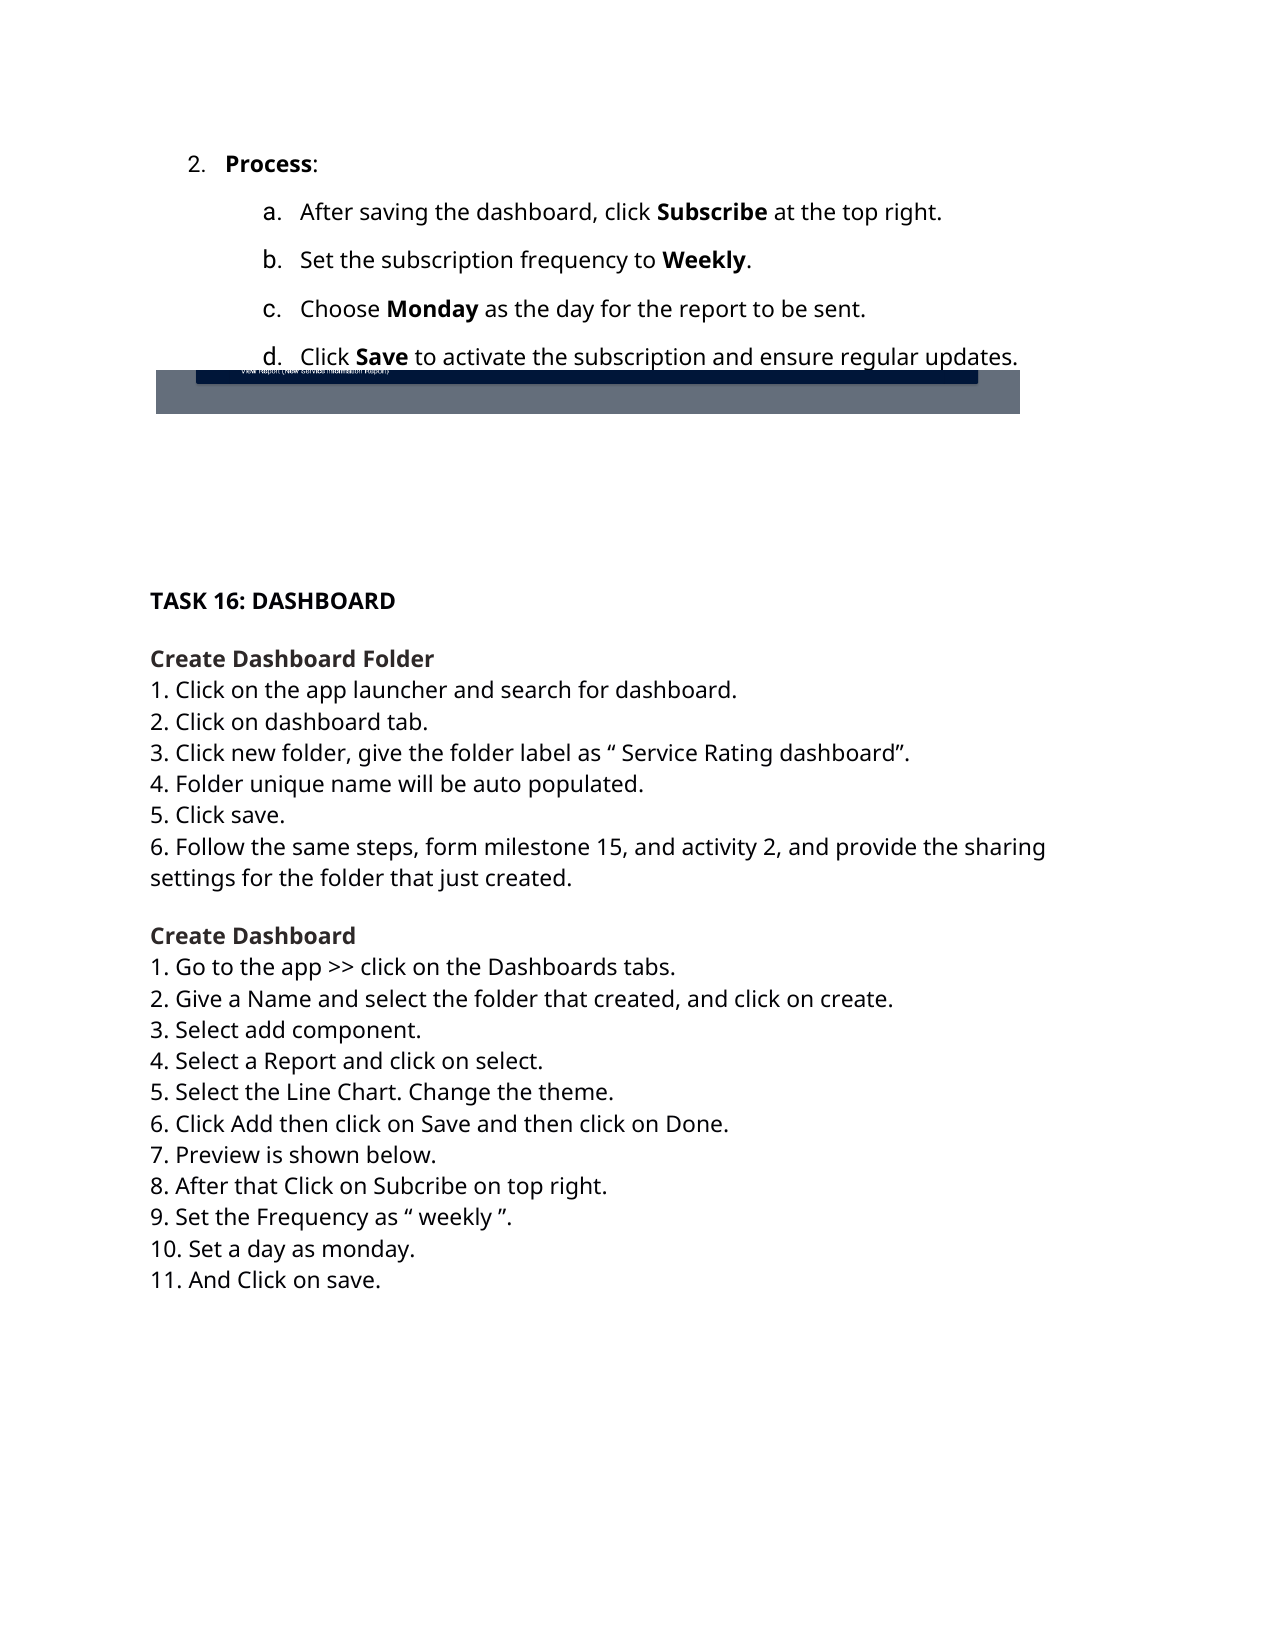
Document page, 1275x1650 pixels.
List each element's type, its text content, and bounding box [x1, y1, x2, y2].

text 3. Select add component. [150, 1014, 1125, 1045]
text 2. Click on dashboard tab. [150, 706, 1125, 737]
text 6. Click Add then click on Save and then click on Done. [150, 1107, 1125, 1139]
text 10. Set a day as monday. [150, 1232, 1125, 1264]
text 3. Click new folder, give the folder label as “ Service Rating dashboard”. [150, 737, 1125, 768]
text 5. Click save. [150, 799, 1125, 831]
text 8. After that Click on Subcribe on top right. [150, 1170, 1125, 1201]
text Create Dashboard [150, 920, 1125, 951]
text 1. Go to the app >> click on the Dashboards tabs. [150, 951, 1125, 982]
text 5. Select the Line Chart. Change the theme. [150, 1076, 1125, 1107]
text TASK 16: DASHBOARD [150, 585, 1125, 616]
text 7. Preview is shown below. [150, 1139, 1125, 1170]
text 9. Set the Frequency as “ weekly ”. [150, 1201, 1125, 1232]
text 2. Give a Name and select the folder that created, and click on create. [150, 982, 1125, 1014]
list Set the subscription frequency to Weekly. [262, 247, 1125, 274]
text 4. Select a Report and click on select. [150, 1045, 1125, 1076]
list After saving the dashboard, click Subscribe at the top right. [262, 198, 1125, 226]
text 6. Follow the same steps, form milestone 15, and activity 2, and provide the sharing settings for the folder that just created. [150, 831, 1125, 893]
list Click Save to activate the subscription and ensure regular updates. [262, 343, 1125, 371]
text 1. Click on the app launcher and search for dashboard. [150, 674, 1125, 706]
text Create Dashboard Folder [150, 643, 1125, 674]
text 4. Folder unique name will be auto populated. [150, 768, 1125, 799]
picture [156, 370, 1020, 414]
text 11. And Click on save. [150, 1264, 1125, 1295]
list Choose Monday as the day for the report to be sent. [262, 295, 1125, 322]
list Process: [187, 150, 1125, 177]
